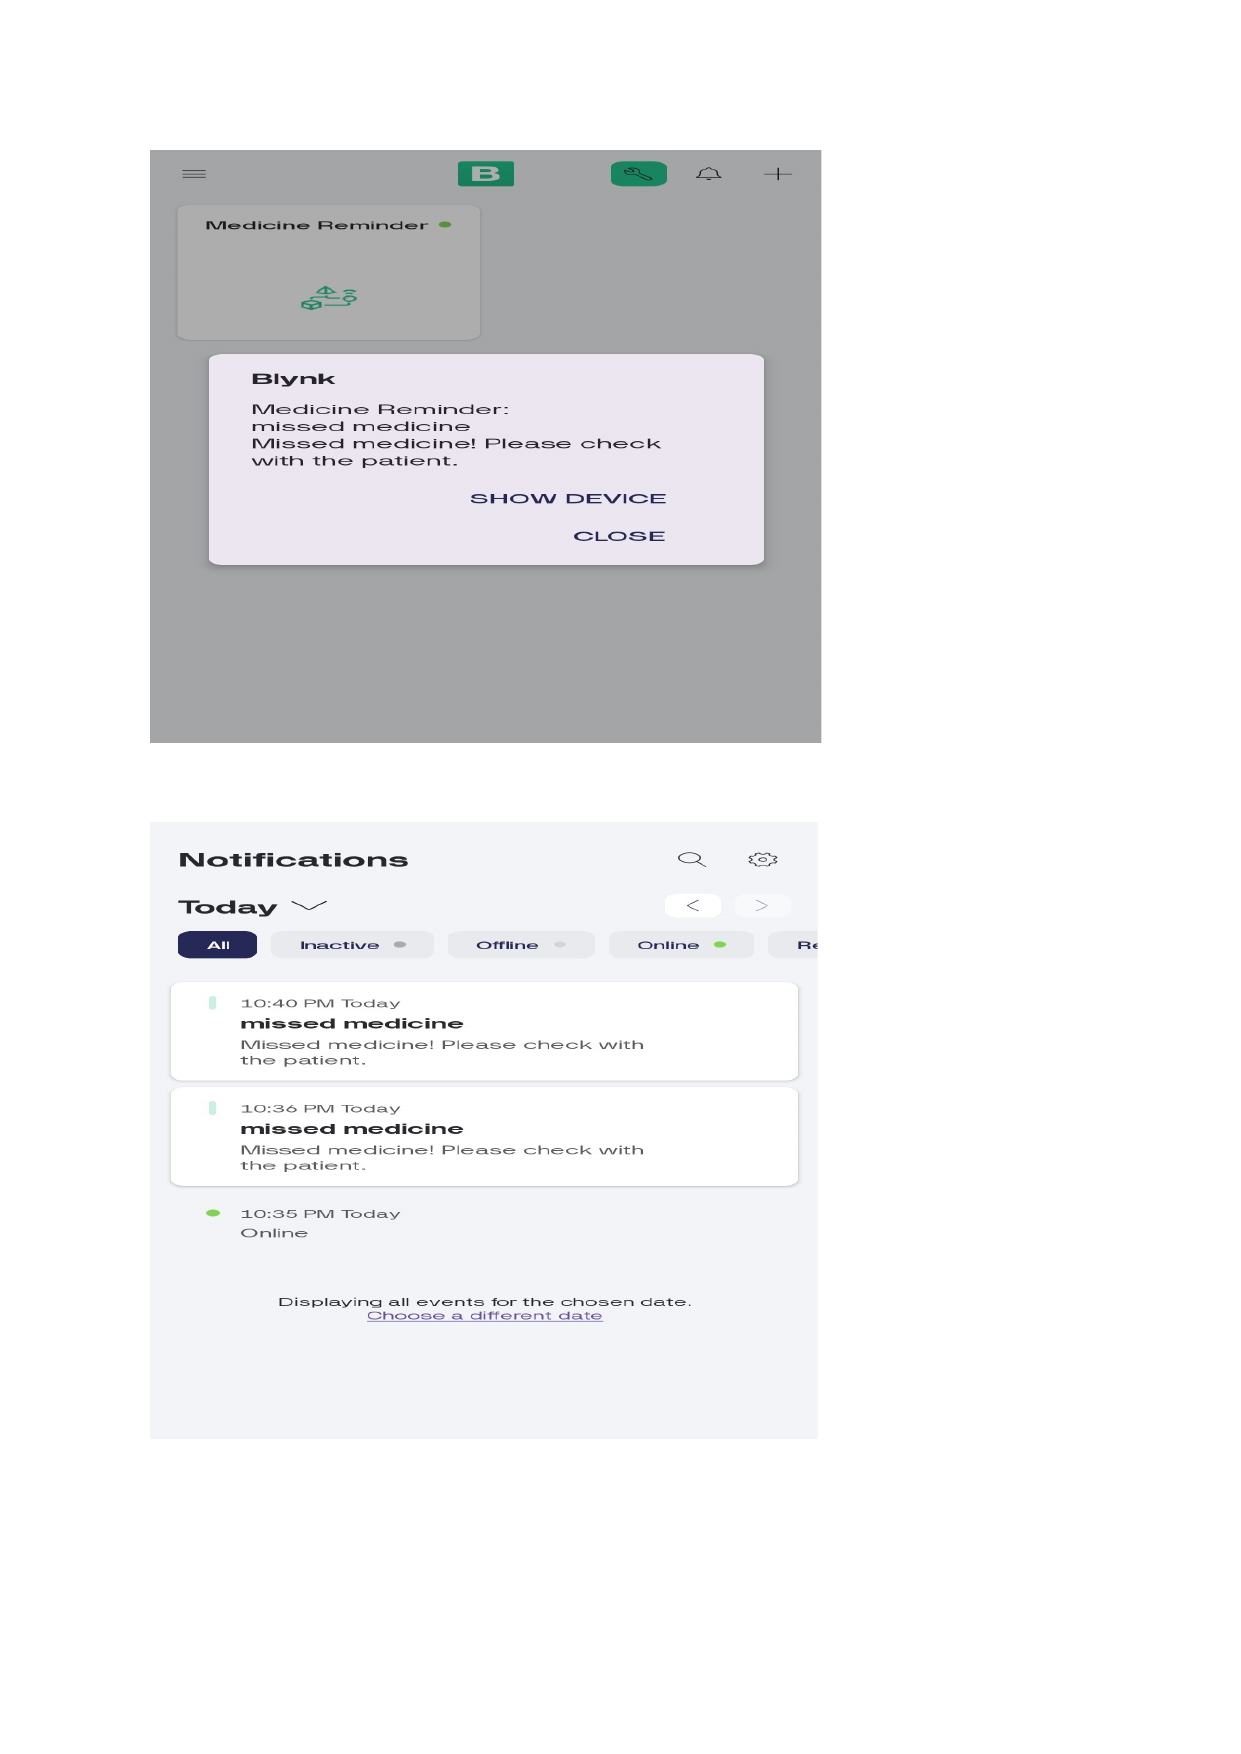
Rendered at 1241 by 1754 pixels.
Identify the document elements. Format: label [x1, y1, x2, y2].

picture [150, 150, 822, 743]
picture [150, 822, 818, 1439]
